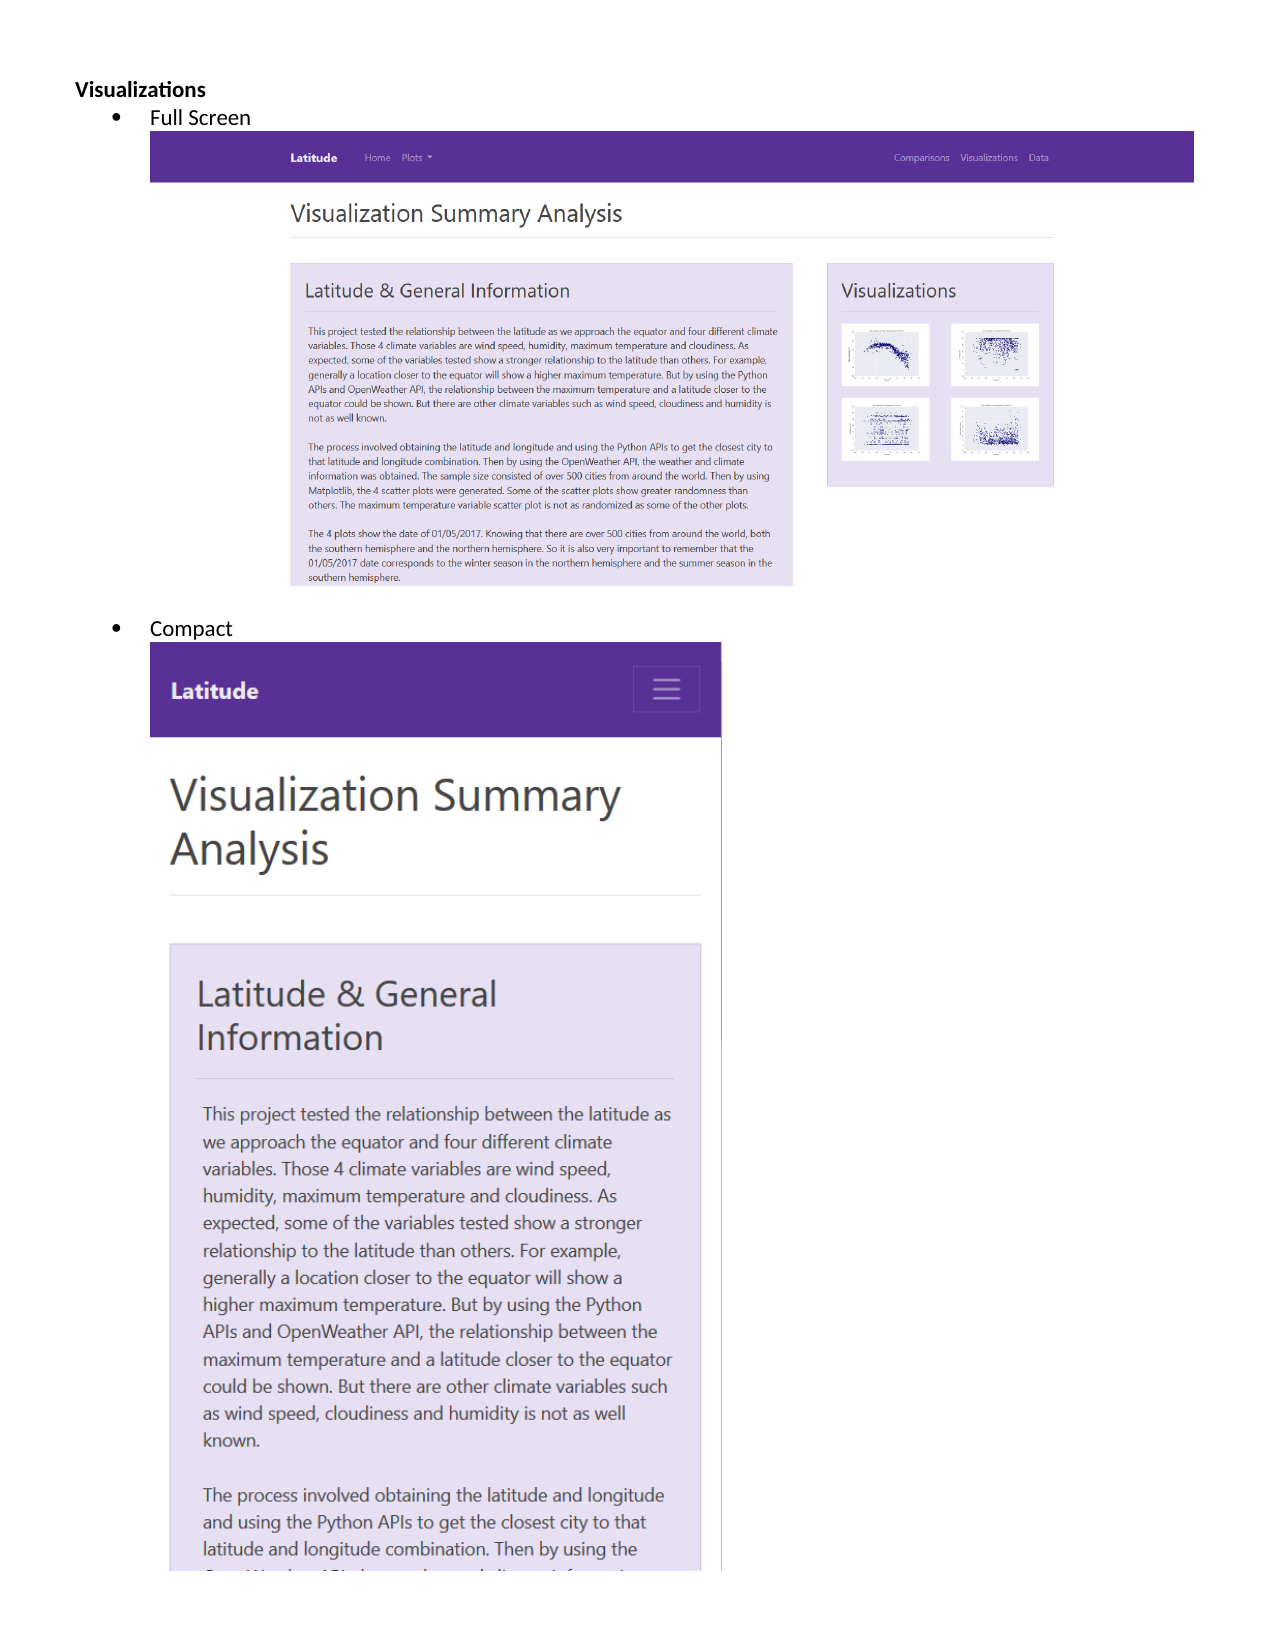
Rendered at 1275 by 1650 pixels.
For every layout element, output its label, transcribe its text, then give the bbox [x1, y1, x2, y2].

picture [150, 131, 1194, 586]
list Full Screen [112, 103, 1200, 131]
text Visualizations [75, 75, 1200, 103]
list Compact [112, 614, 1200, 642]
picture [150, 642, 722, 1571]
